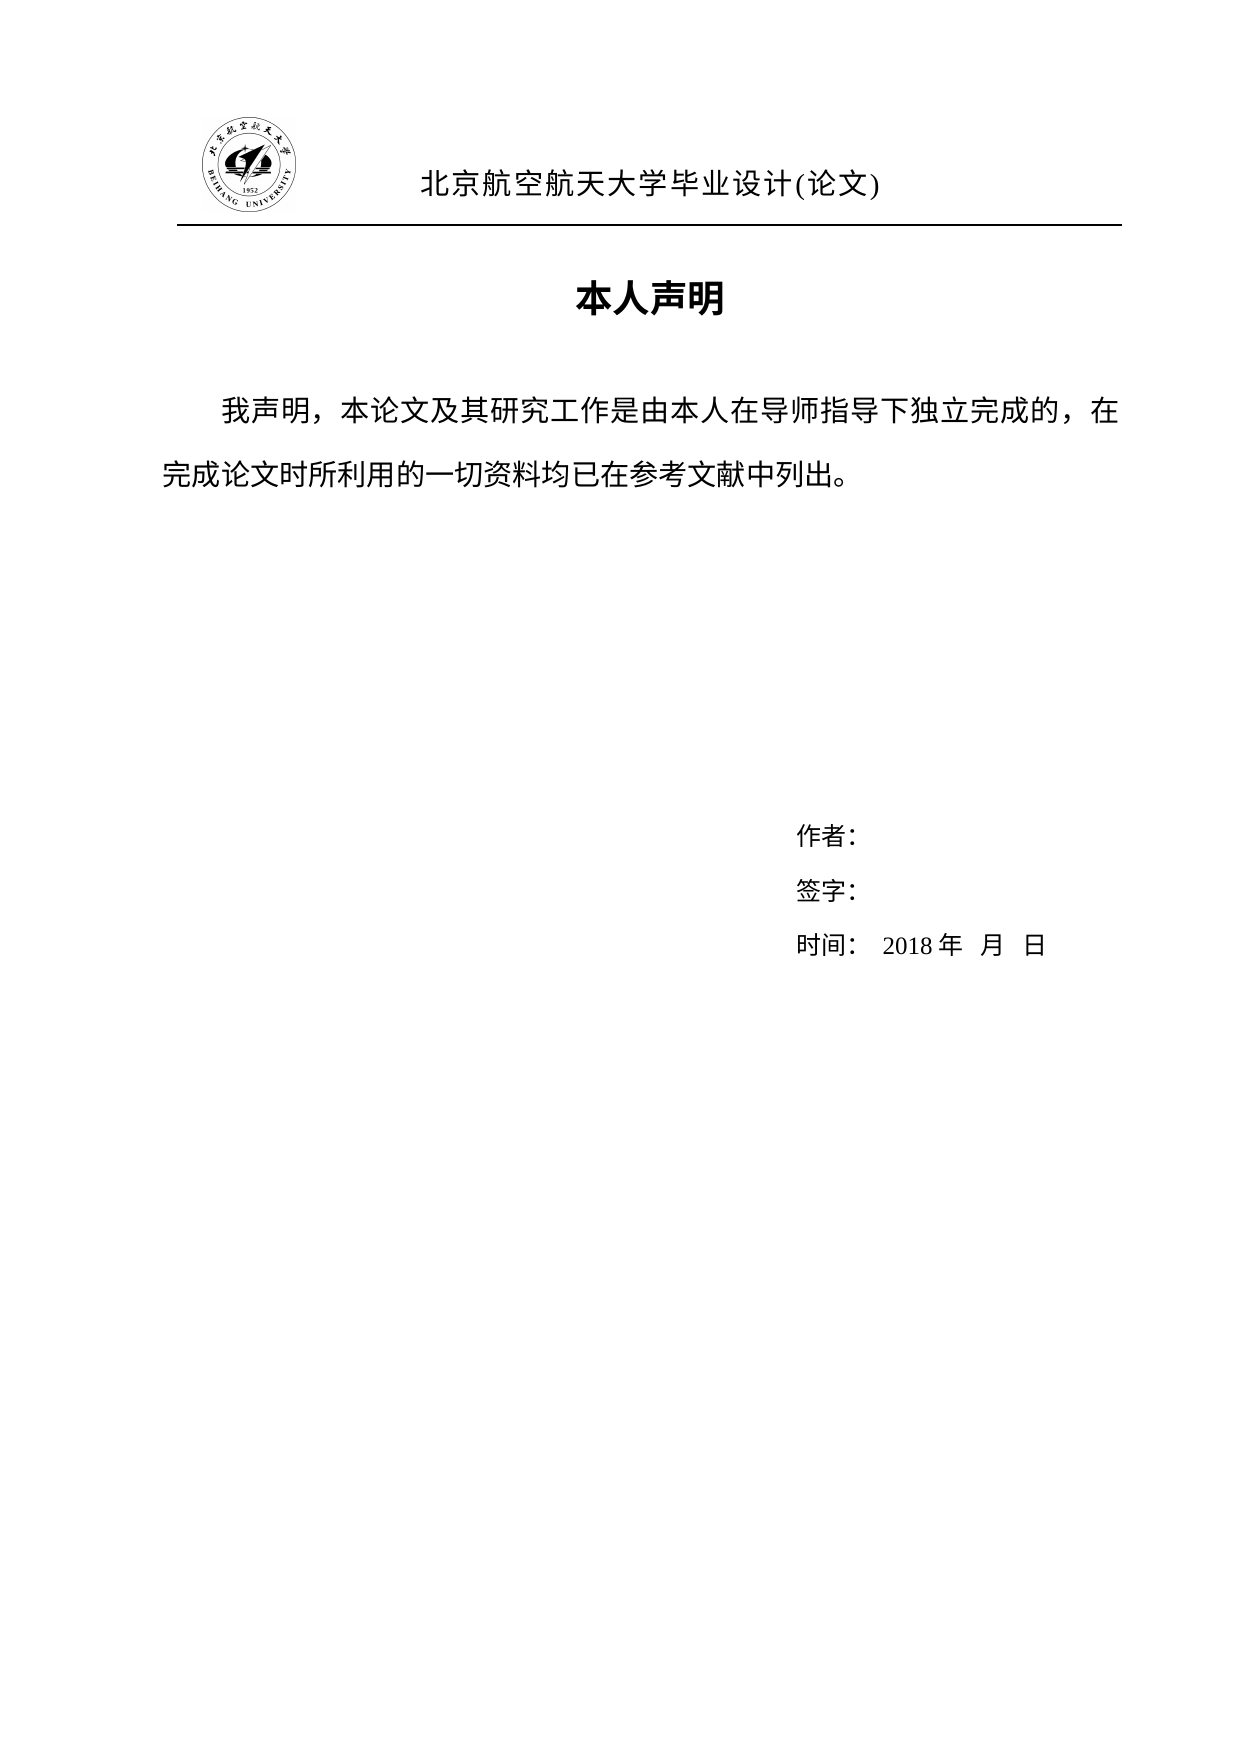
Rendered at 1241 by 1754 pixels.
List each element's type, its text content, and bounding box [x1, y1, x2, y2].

text 签字： [177, 871, 1122, 907]
text 时间： 2018 年 月 日 [177, 926, 1122, 962]
text 本人声明 [177, 269, 1122, 323]
text 我声明，本论文及其研究工作是由本人在导师指导下独立完成的，在完成论文时所利用的一切资料均已在参考文献中列出。 [162, 388, 1122, 494]
picture [202, 117, 296, 212]
text 作者： [177, 817, 1122, 853]
